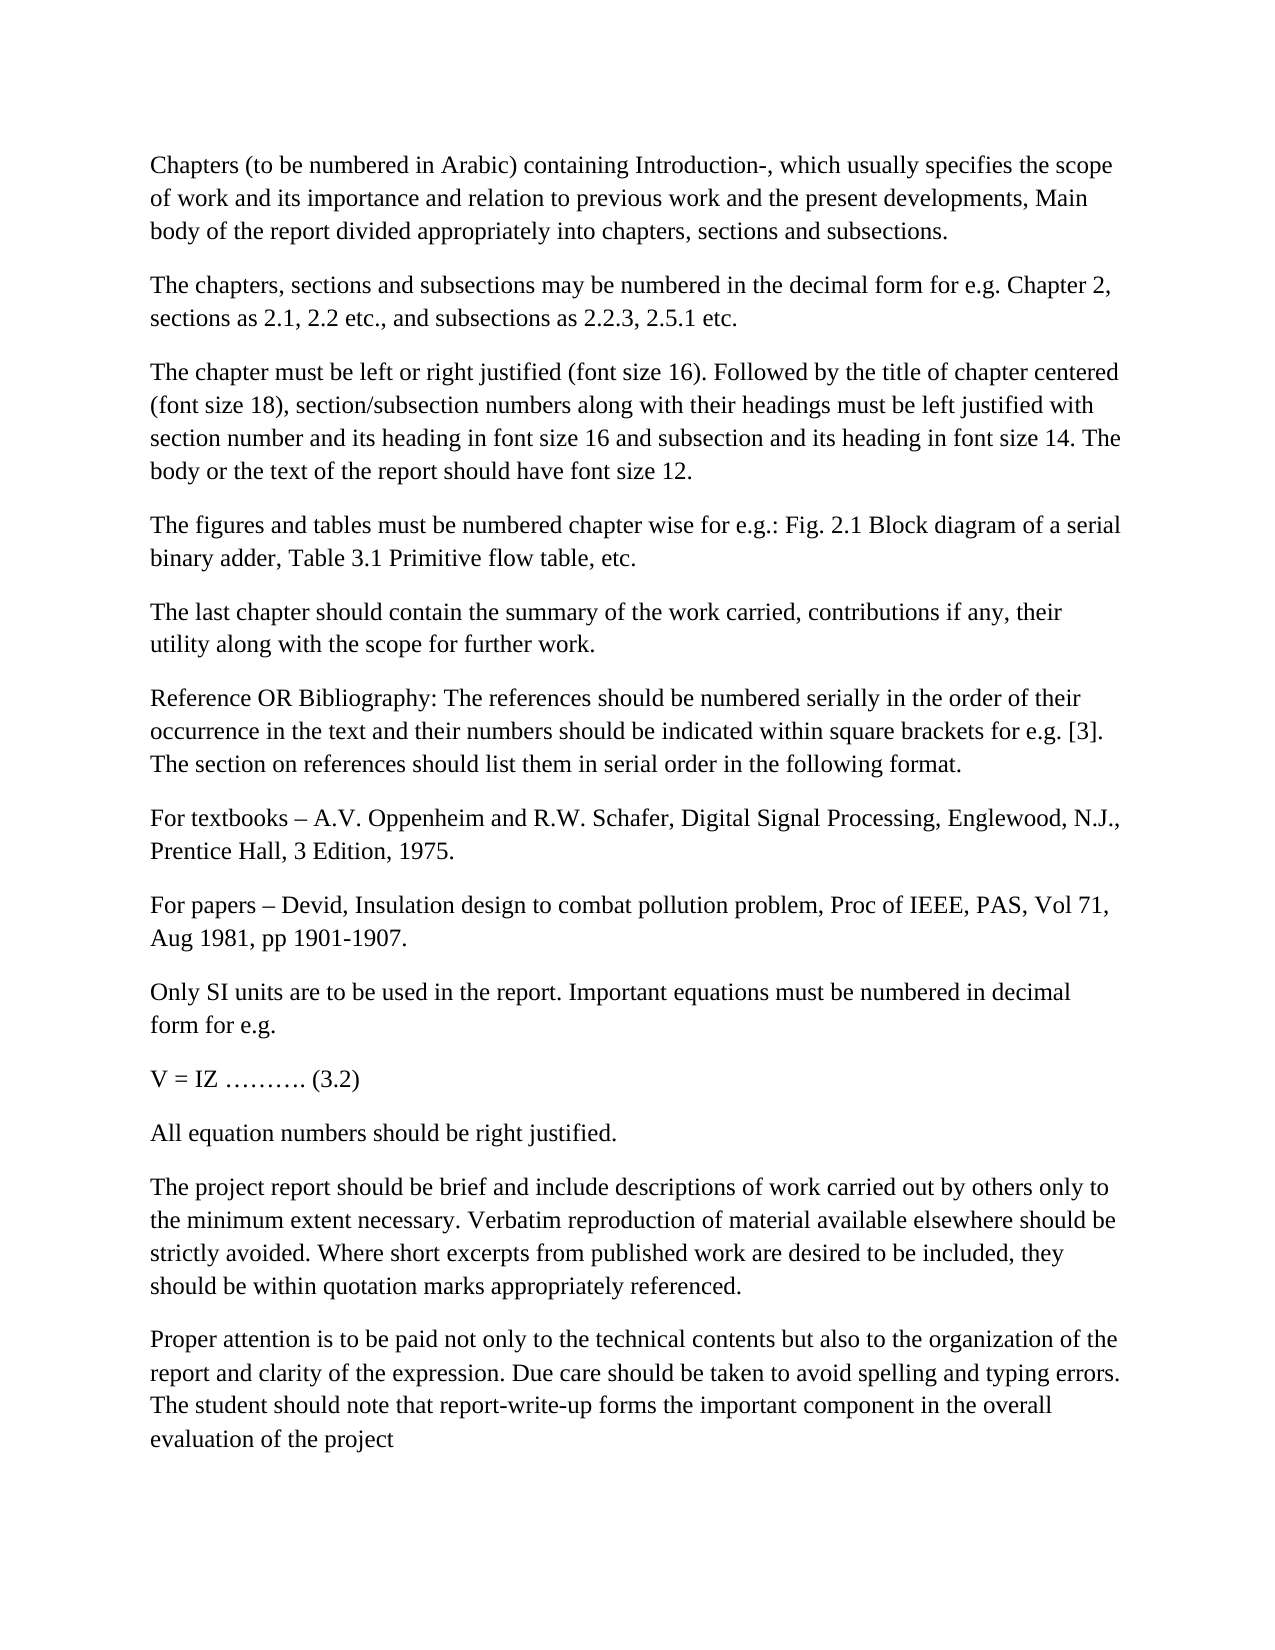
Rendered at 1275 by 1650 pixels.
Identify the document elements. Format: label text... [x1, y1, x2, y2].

text Reference OR Bibliography: The references should be numbered serially in the order of their occurrence in the text and their numbers should be indicated within square brackets for e.g. [3]. The section on references should list them in serial order in the following format. [150, 683, 1125, 778]
text The project report should be brief and include descriptions of work carried out by others only to the minimum extent necessary. Verbatim reproduction of material available elsewhere should be strictly avoided. Where short excerpts from published work are desired to be included, they should be within quotation marks appropriately referenced. [150, 1172, 1125, 1299]
text The last chapter should contain the summary of the work carried, contributions if any, their utility along with the scope for further work. [150, 597, 1125, 658]
text The chapters, sections and subsections may be numbered in the decimal form for e.g. Chapter 2, sections as 2.1, 2.2 etc., and subsections as 2.2.3, 2.5.1 etc. [150, 270, 1125, 332]
text The figures and tables must be numbered chapter wise for e.g.: Fig. 2.1 Block diagram of a serial binary adder, Table 3.1 Primitive flow table, etc. [150, 510, 1125, 571]
text For papers – Devid, Insulation design to combat pollution problem, Proc of IEEE, PAS, Vol 71, Aug 1981, pp 1901-1907. [150, 890, 1125, 952]
text Chapters (to be numbered in Arabic) containing Introduction-, which usually specifies the scope of work and its importance and relation to previous work and the present developments, Main body of the report divided appropriately into chapters, sections and subsections. [150, 150, 1125, 245]
text V = IZ ………. (3.2) [150, 1064, 1125, 1093]
text All equation numbers should be right justified. [150, 1118, 1125, 1147]
text Only SI units are to be used in the report. Important equations must be numbered in decimal form for e.g. [150, 977, 1125, 1039]
text For textbooks – A.V. Oppenheim and R.W. Schafer, Digital Signal Processing, Englewood, N.J., Prentice Hall, 3 Edition, 1975. [150, 803, 1125, 865]
text The chapter must be left or right justified (font size 16). Followed by the title of chapter centered (font size 18), section/subsection numbers along with their headings must be left justified with section number and its heading in font size 16 and subsection and its heading in font size 14. The body or the text of the report should have font size 12. [150, 357, 1125, 484]
text Proper attention is to be paid not only to the technical contents but also to the organization of the report and clarity of the expression. Due care should be taken to avoid spelling and typing errors. The student should note that report-write-up forms the important component in the overall evaluation of the project [150, 1324, 1125, 1452]
